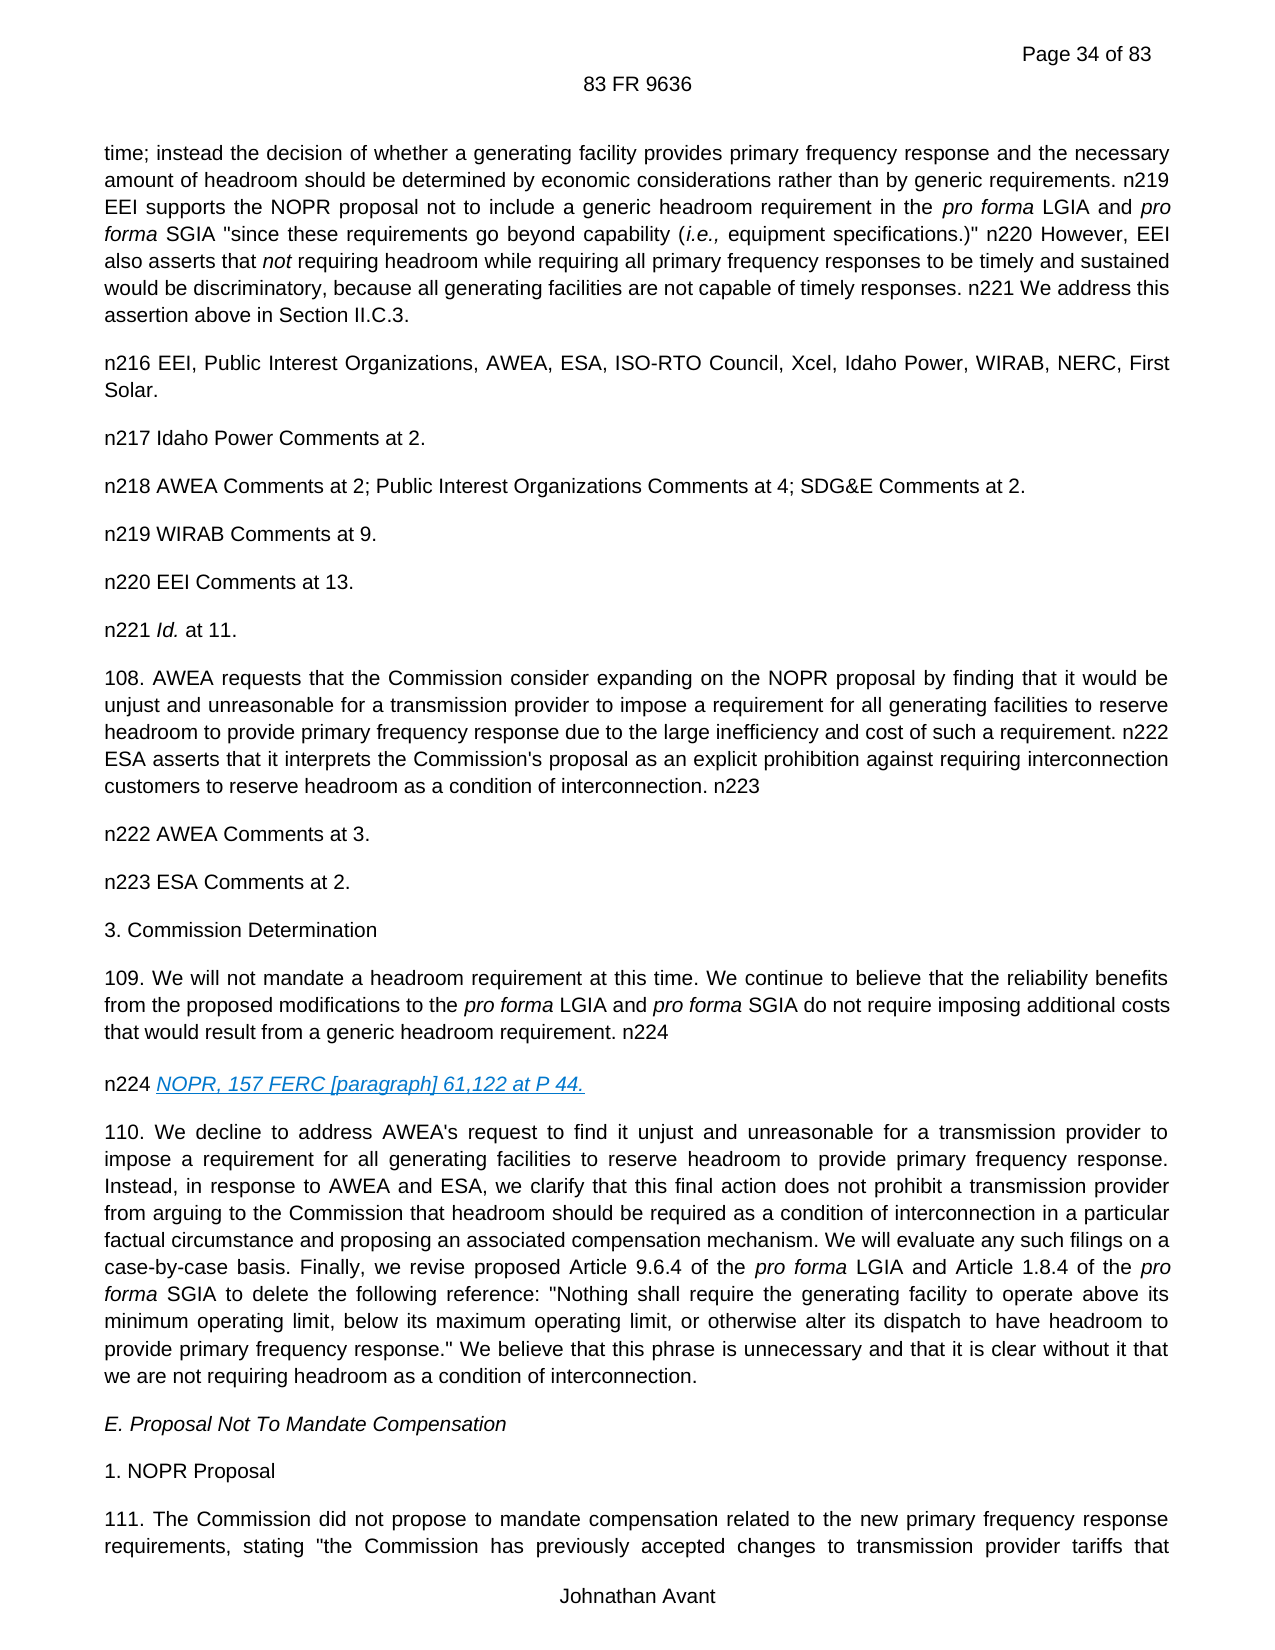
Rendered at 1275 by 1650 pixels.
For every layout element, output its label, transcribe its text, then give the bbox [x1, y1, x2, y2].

text n219 WIRAB Comments at 9. [104, 519, 1171, 546]
text n216 EEI, Public Interest Organizations, AWEA, ESA, ISO-RTO Council, Xcel, Idaho Power, WIRAB, NERC, First Solar. [104, 348, 1171, 402]
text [104, 1504, 1171, 1558]
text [104, 137, 1171, 327]
text n222 AWEA Comments at 3. [104, 819, 1171, 846]
text n220 EEI Comments at 13. [104, 567, 1171, 594]
text E. Proposal Not To Mandate Compensation [104, 1408, 1171, 1435]
text 3. Commission Determination [104, 914, 1171, 942]
text n217 Idaho Power Comments at 2. [104, 423, 1171, 450]
text n218 AWEA Comments at 2; Public Interest Organizations Comments at 4; SDG&E Comments at 2. [104, 471, 1171, 498]
text 1. NOPR Proposal [104, 1456, 1171, 1483]
text 108. AWEA requests that the Commission consider expanding on the NOPR proposal by finding that it would be unjust and unreasonable for a transmission provider to impose a requirement for all generating facilities to reserve headroom to provide primary frequency response due to the large inefficiency and cost of such a requirement. n222 ESA asserts that it interprets the Commission's proposal as an explicit prohibition against requiring interconnection customers to reserve headroom as a condition of interconnection. n223 [104, 662, 1171, 798]
text 110. We decline to address AWEA's request to find it unjust and unreasonable for a transmission provider to impose a requirement for all generating facilities to reserve headroom to provide primary frequency response. Instead, in response to AWEA and ESA, we clarify that this final action does not prohibit a transmission provider from arguing to the Commission that headroom should be required as a condition of interconnection in a particular factual circumstance and proposing an associated compensation mechanism. We will evaluate any such filings on a case-by-case basis. Finally, we revise proposed Article 9.6.4 of the pro forma LGIA and Article 1.8.4 of the pro forma SGIA to delete the following reference: "Nothing shall require the generating facility to operate above its minimum operating limit, below its maximum operating limit, or otherwise alter its dispatch to have headroom to provide primary frequency response." We believe that this phrase is unnecessary and that it is clear without it that we are not requiring headroom as a condition of interconnection. [104, 1117, 1171, 1387]
text n224 NOPR, 157 FERC [paragraph] 61,122 at P 44. [104, 1069, 1171, 1096]
text n223 ESA Comments at 2. [104, 867, 1171, 894]
text n221 Id. at 11. [104, 614, 1171, 642]
text 109. We will not mandate a headroom requirement at this time. We continue to believe that the reliability benefits from the proposed modifications to the pro forma LGIA and pro forma SGIA do not require imposing additional costs that would result from a generic headroom requirement. n224 [104, 962, 1171, 1044]
